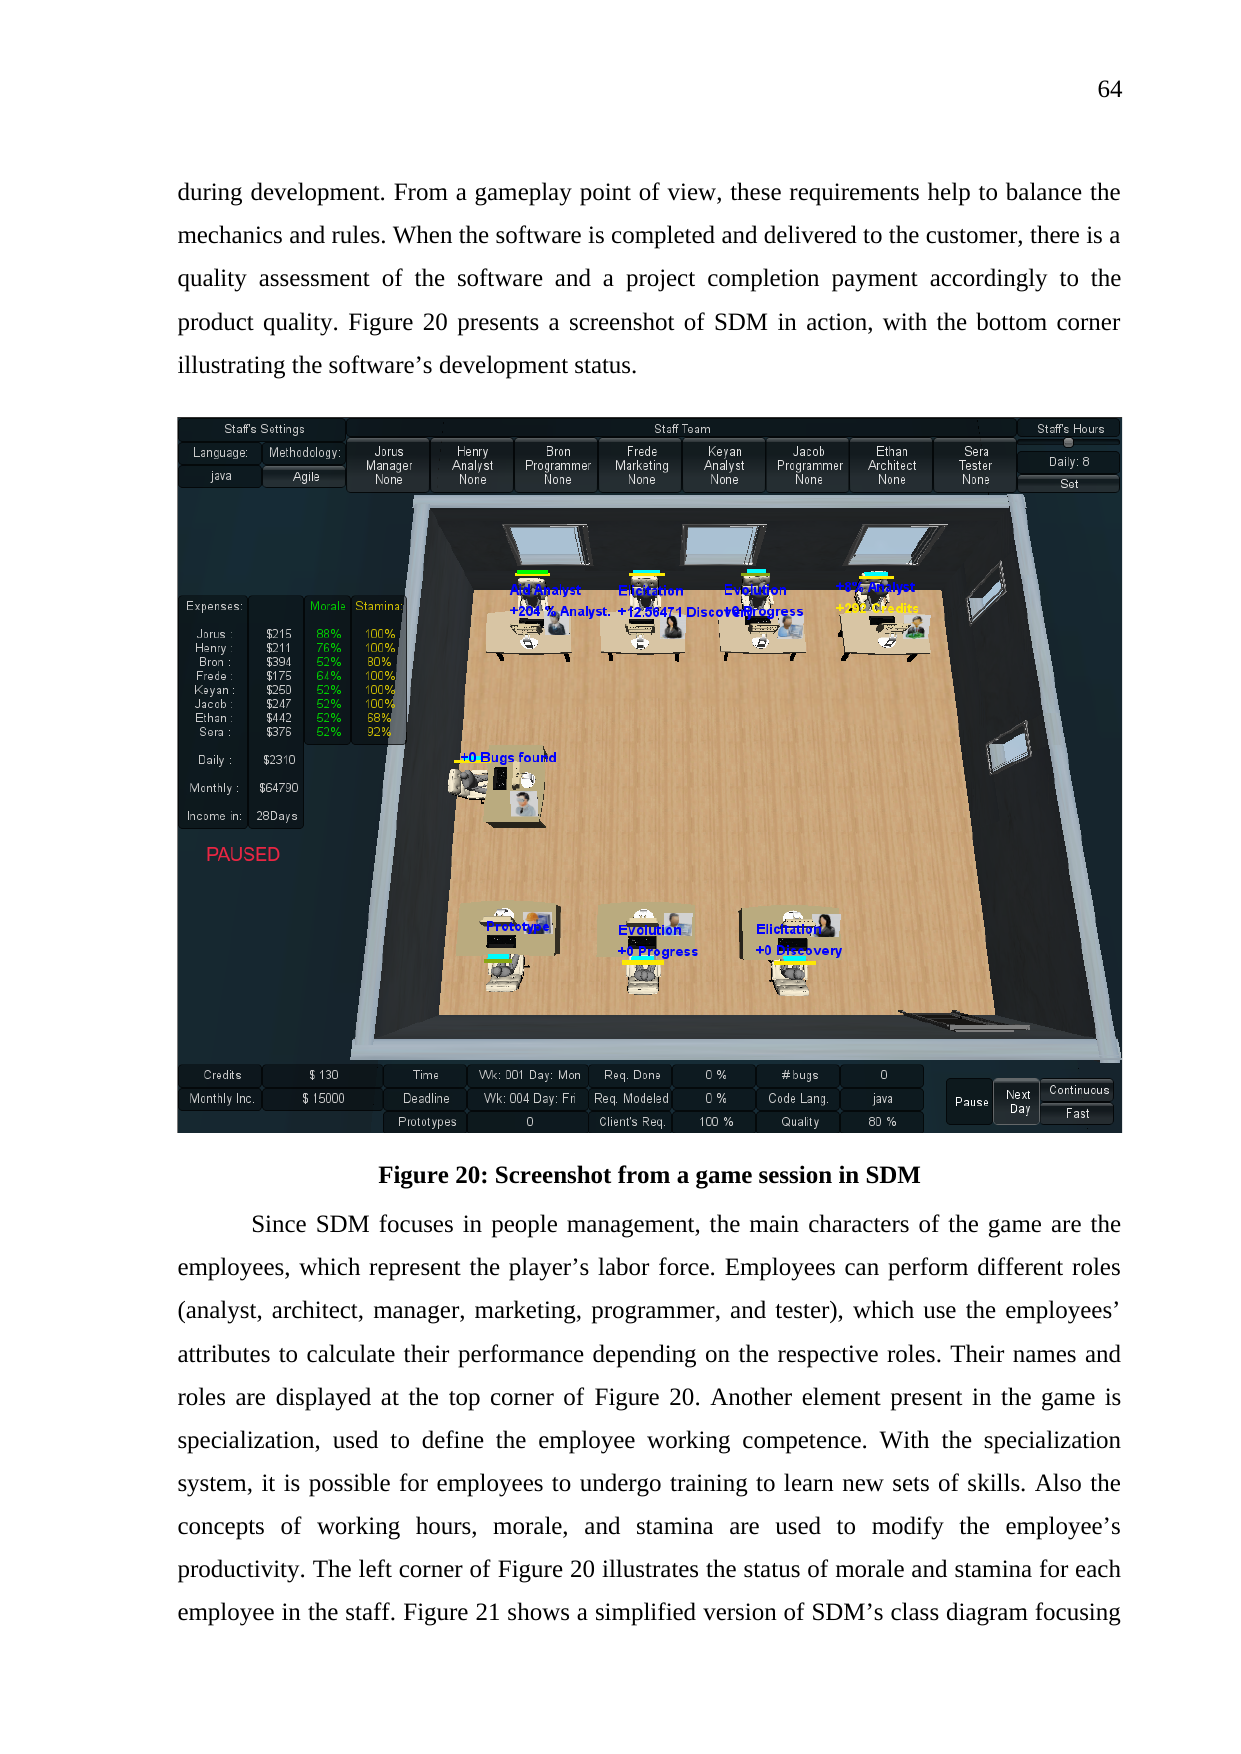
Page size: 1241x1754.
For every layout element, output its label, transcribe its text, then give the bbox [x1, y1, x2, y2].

picture [177, 417, 1123, 1133]
text Figure 20: Screenshot from a game session in SDM [177, 1160, 1122, 1188]
